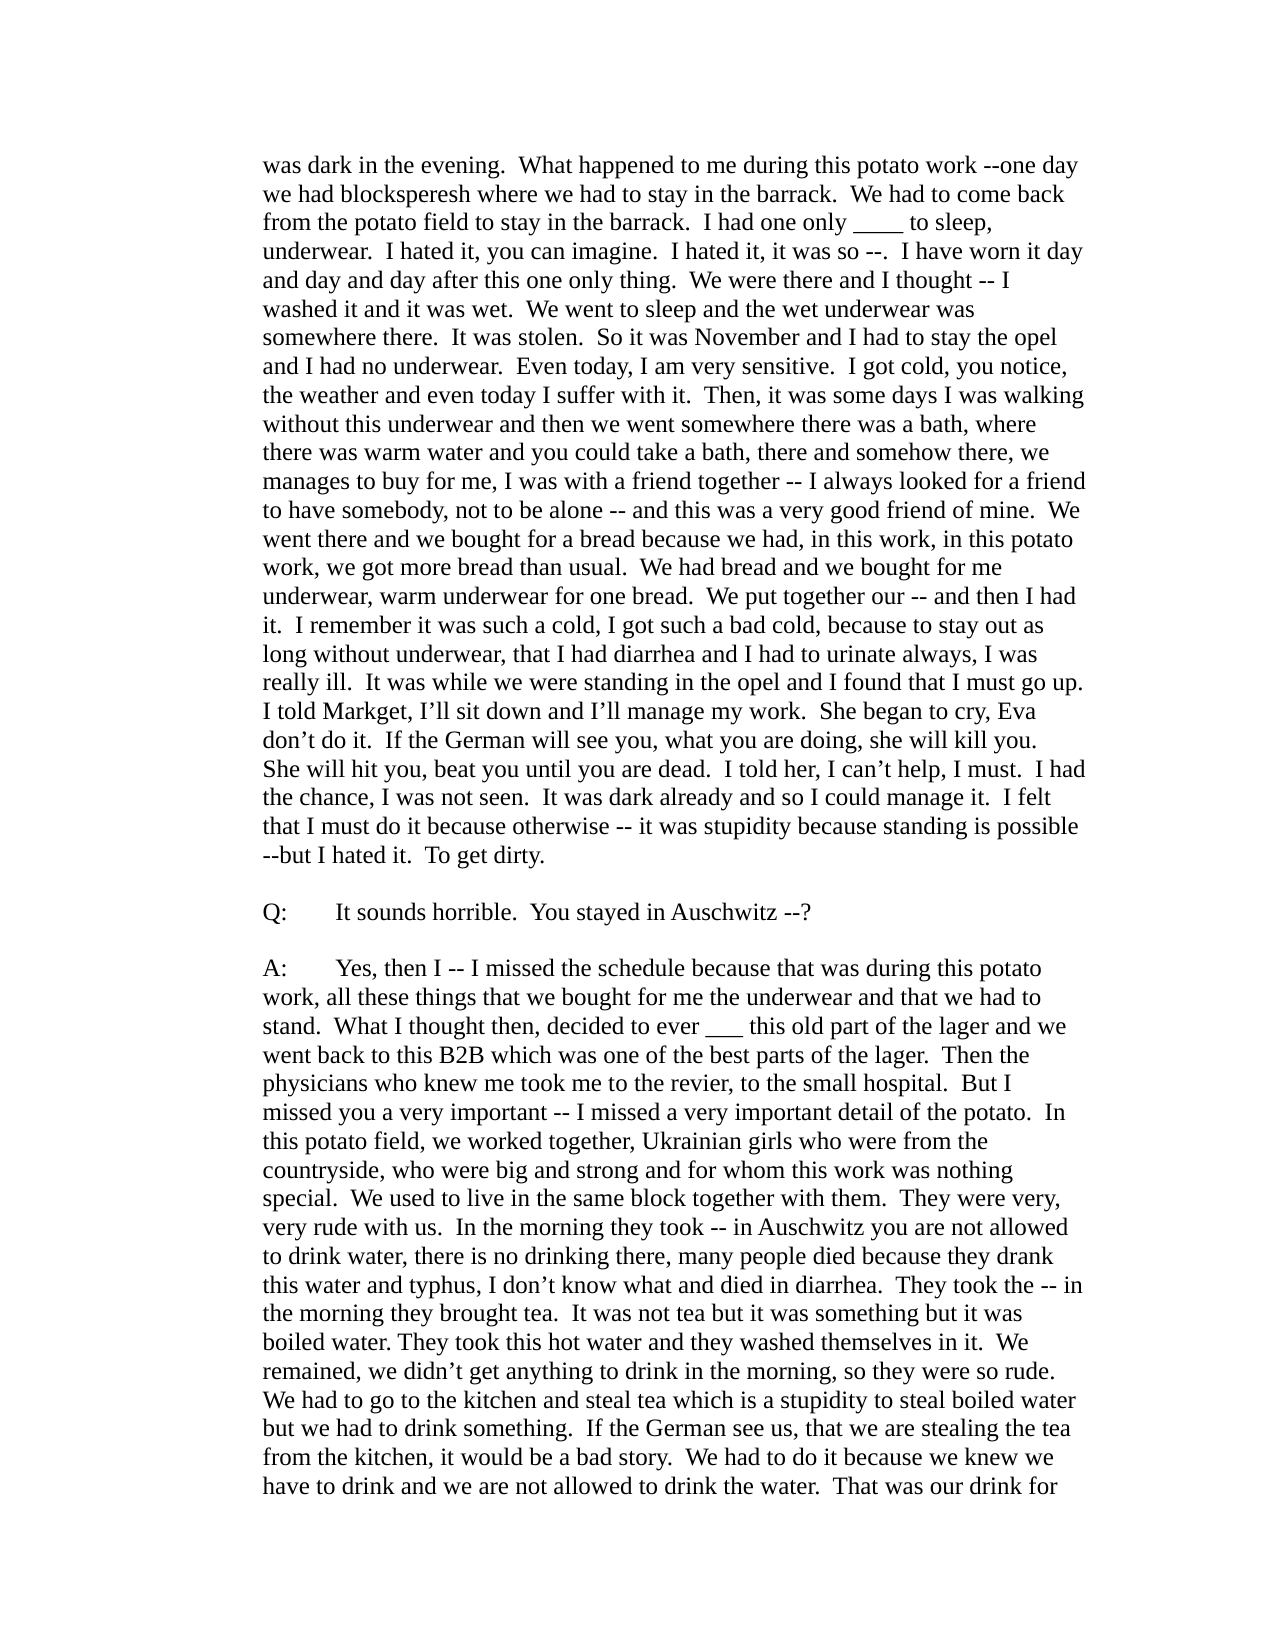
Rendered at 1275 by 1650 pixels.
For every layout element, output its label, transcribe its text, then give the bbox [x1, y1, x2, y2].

text Q: This was in Budapest? [262, 380, 1087, 409]
text Q: Oh, light bulbs. [262, 236, 1087, 265]
text A: Yes and it was a very important thing and the first Jewish people who worked there were exempt. They can stay there and work. [262, 294, 1087, 351]
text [262, 150, 1087, 207]
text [262, 437, 1087, 1472]
